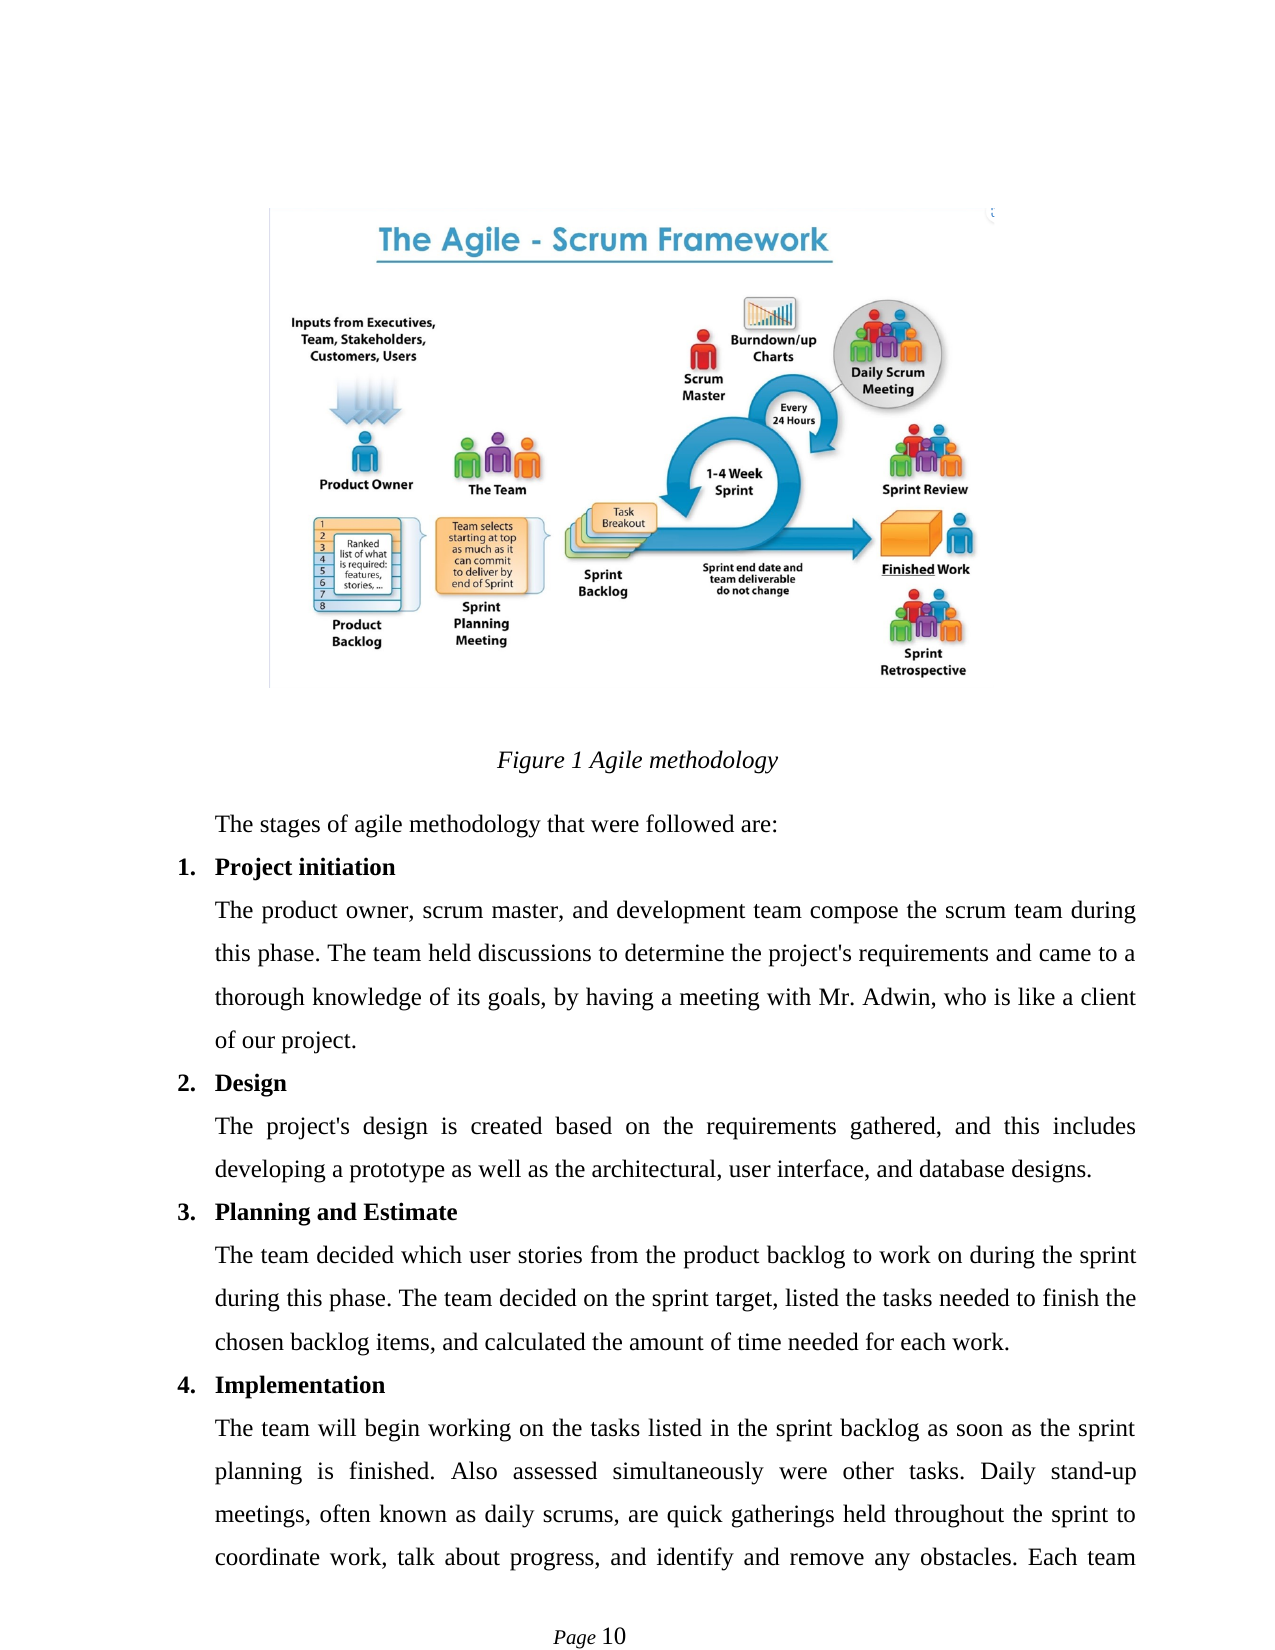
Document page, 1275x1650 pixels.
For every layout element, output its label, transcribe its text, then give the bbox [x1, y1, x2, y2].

list Design [177, 1068, 1137, 1097]
text The product owner, scrum master, and development team compose the scrum team during this phase. The team held discussions to determine the project's requirements and came to a thorough knowledge of its goals, by having a meeting with Mr. Adwin, who is like a client of our project. [214, 895, 1137, 1053]
list Planning and Estimate [177, 1197, 1137, 1226]
list Project initiation [177, 852, 1137, 881]
text Figure 1 Agile methodology [139, 745, 1137, 774]
list Implementation [177, 1370, 1137, 1398]
text The stages of agile methodology that were followed are: [214, 809, 1137, 838]
picture [269, 208, 995, 688]
text The team decided which user stories from the product backlog to work on during the sprint during this phase. The team decided on the sprint target, listed the tasks needed to finish the chosen backlog items, and calculated the amount of time needed for each work. [214, 1240, 1137, 1355]
text The project's design is created based on the requirements gathered, and this includes developing a prototype as well as the architectural, user interface, and database designs. [214, 1111, 1137, 1183]
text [214, 1413, 1137, 1571]
